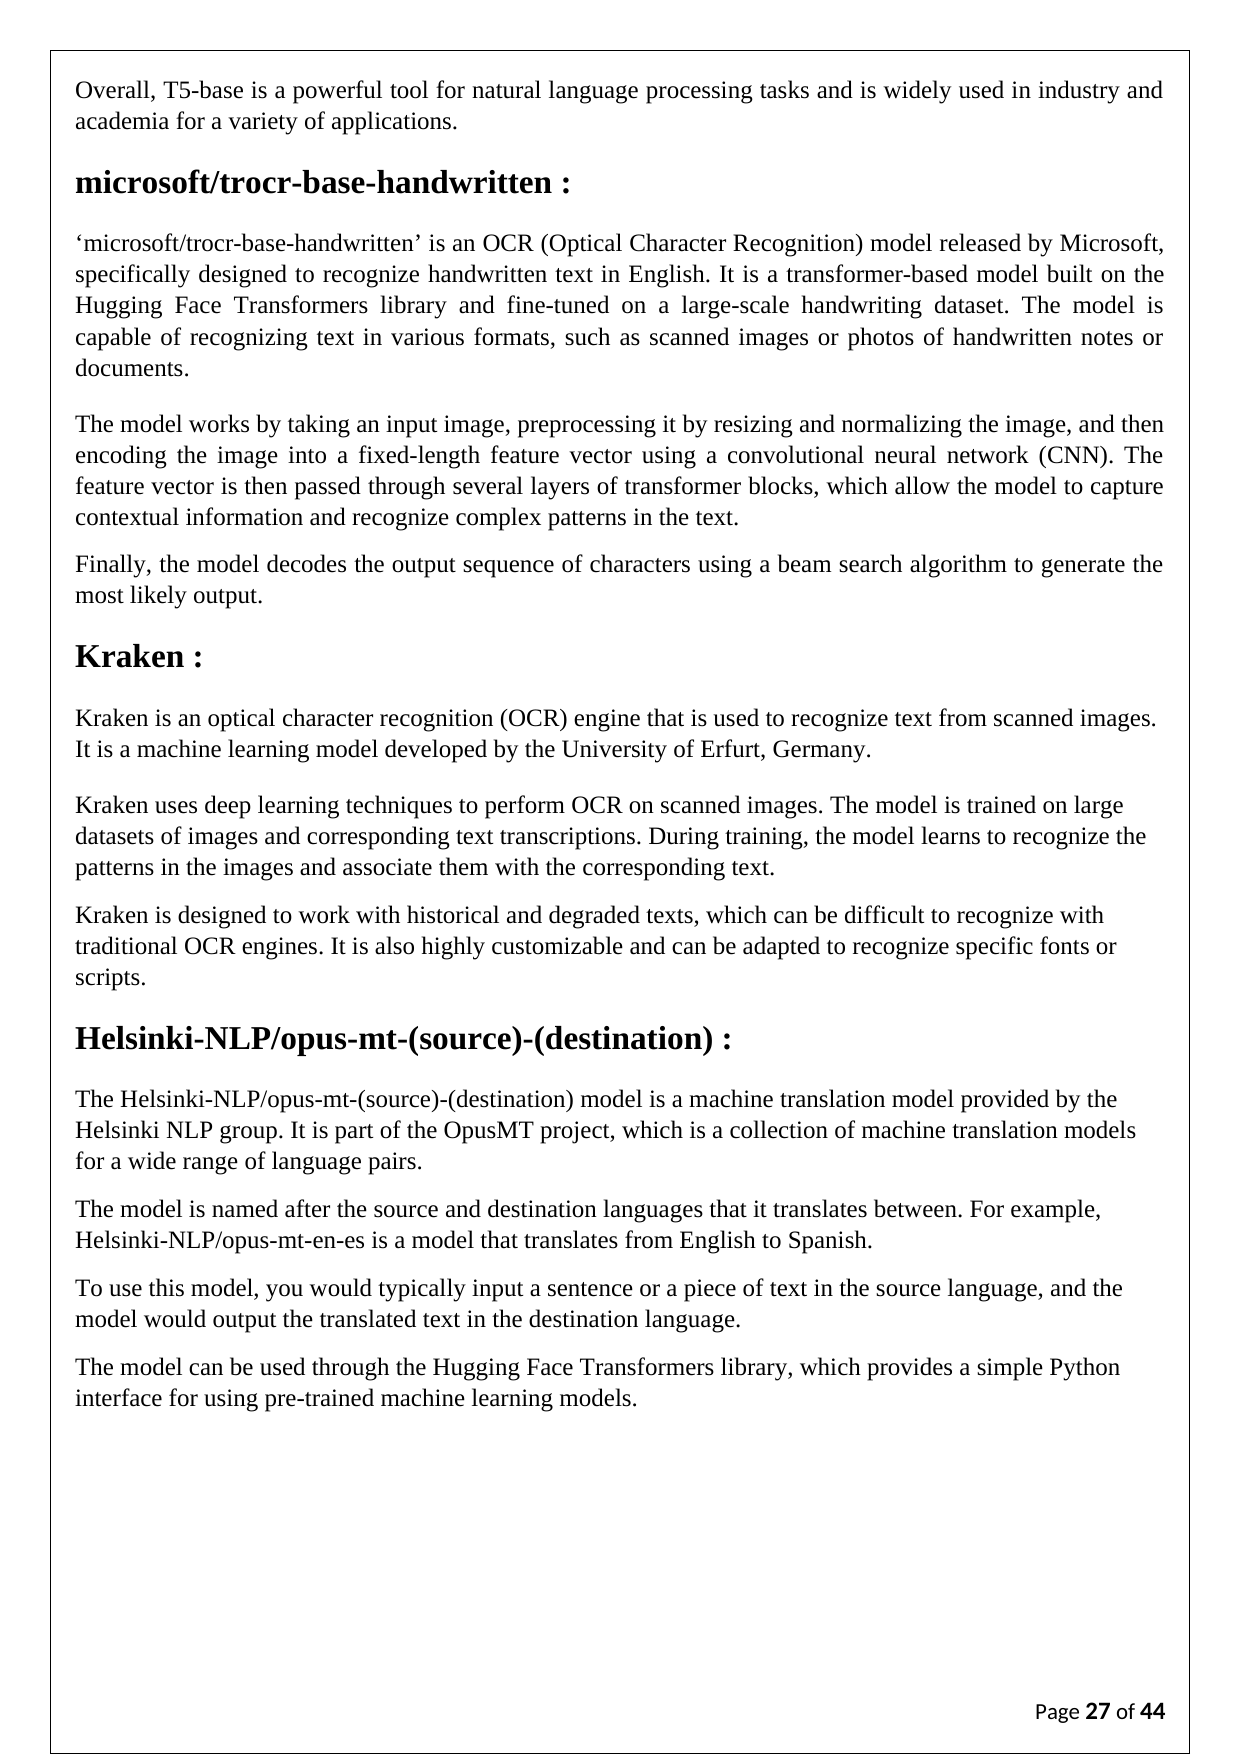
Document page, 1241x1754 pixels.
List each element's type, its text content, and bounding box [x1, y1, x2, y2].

text Helsinki-NLP/opus-mt-(source)-(destination) : [75, 1018, 1165, 1056]
text Kraken uses deep learning techniques to perform OCR on scanned images. The model is trained on large datasets of images and corresponding text transcriptions. During training, the model learns to recognize the patterns in the images and associate them with the corresponding text. [75, 790, 1165, 881]
text Overall, T5-base is a powerful tool for natural language processing tasks and is widely used in industry and academia for a variety of applications. [75, 75, 1165, 135]
text The model is named after the source and destination languages that it translates between. For example, Helsinki-NLP/opus-mt-en-es is a model that translates from English to Spanish. [75, 1194, 1165, 1254]
text Kraken is an optical character recognition (OCR) engine that is used to recognize text from scanned images. It is a machine learning model developed by the University of Erfurt, Germany. [75, 703, 1165, 763]
text Finally, the model decodes the output sequence of characters using a beam search algorithm to generate the most likely output. [75, 549, 1165, 609]
text The model can be used through the Hugging Face Transformers library, which provides a simple Python interface for using pre-trained machine learning models. [75, 1352, 1165, 1411]
text The Helsinki-NLP/opus-mt-(source)-(destination) model is a machine translation model provided by the Helsinki NLP group. It is part of the OpusMT project, which is a collection of machine translation models for a wide range of language pairs. [75, 1084, 1165, 1175]
text ‘microsoft/trocr-base-handwritten’ is an OCR (Optical Character Recognition) model released by Microsoft, specifically designed to recognize handwritten text in English. It is a transformer-based model built on the Hugging Face Transformers library and fine-tuned on a large-scale handwriting dataset. The model is capable of recognizing text in various formats, such as scanned images or photos of handwritten notes or documents. [75, 228, 1165, 381]
text microsoft/trocr-base-handwritten : [75, 162, 1165, 200]
text The model works by taking an input image, preprocessing it by resizing and normalizing the image, and then encoding the image into a fixed-length feature vector using a convolutional neural network (CNN). The feature vector is then passed through several layers of transformer blocks, which allow the model to capture contextual information and recognize complex patterns in the text. [75, 409, 1165, 531]
text Kraken is designed to work with historical and degraded texts, which can be difficult to recognize with traditional OCR engines. It is also highly customizable and can be adapted to recognize specific fonts or scripts. [75, 900, 1165, 991]
text To use this model, you would typically input a sentence or a piece of text in the source language, and the model would output the translated text in the destination language. [75, 1273, 1165, 1333]
text Kraken : [75, 637, 1165, 675]
